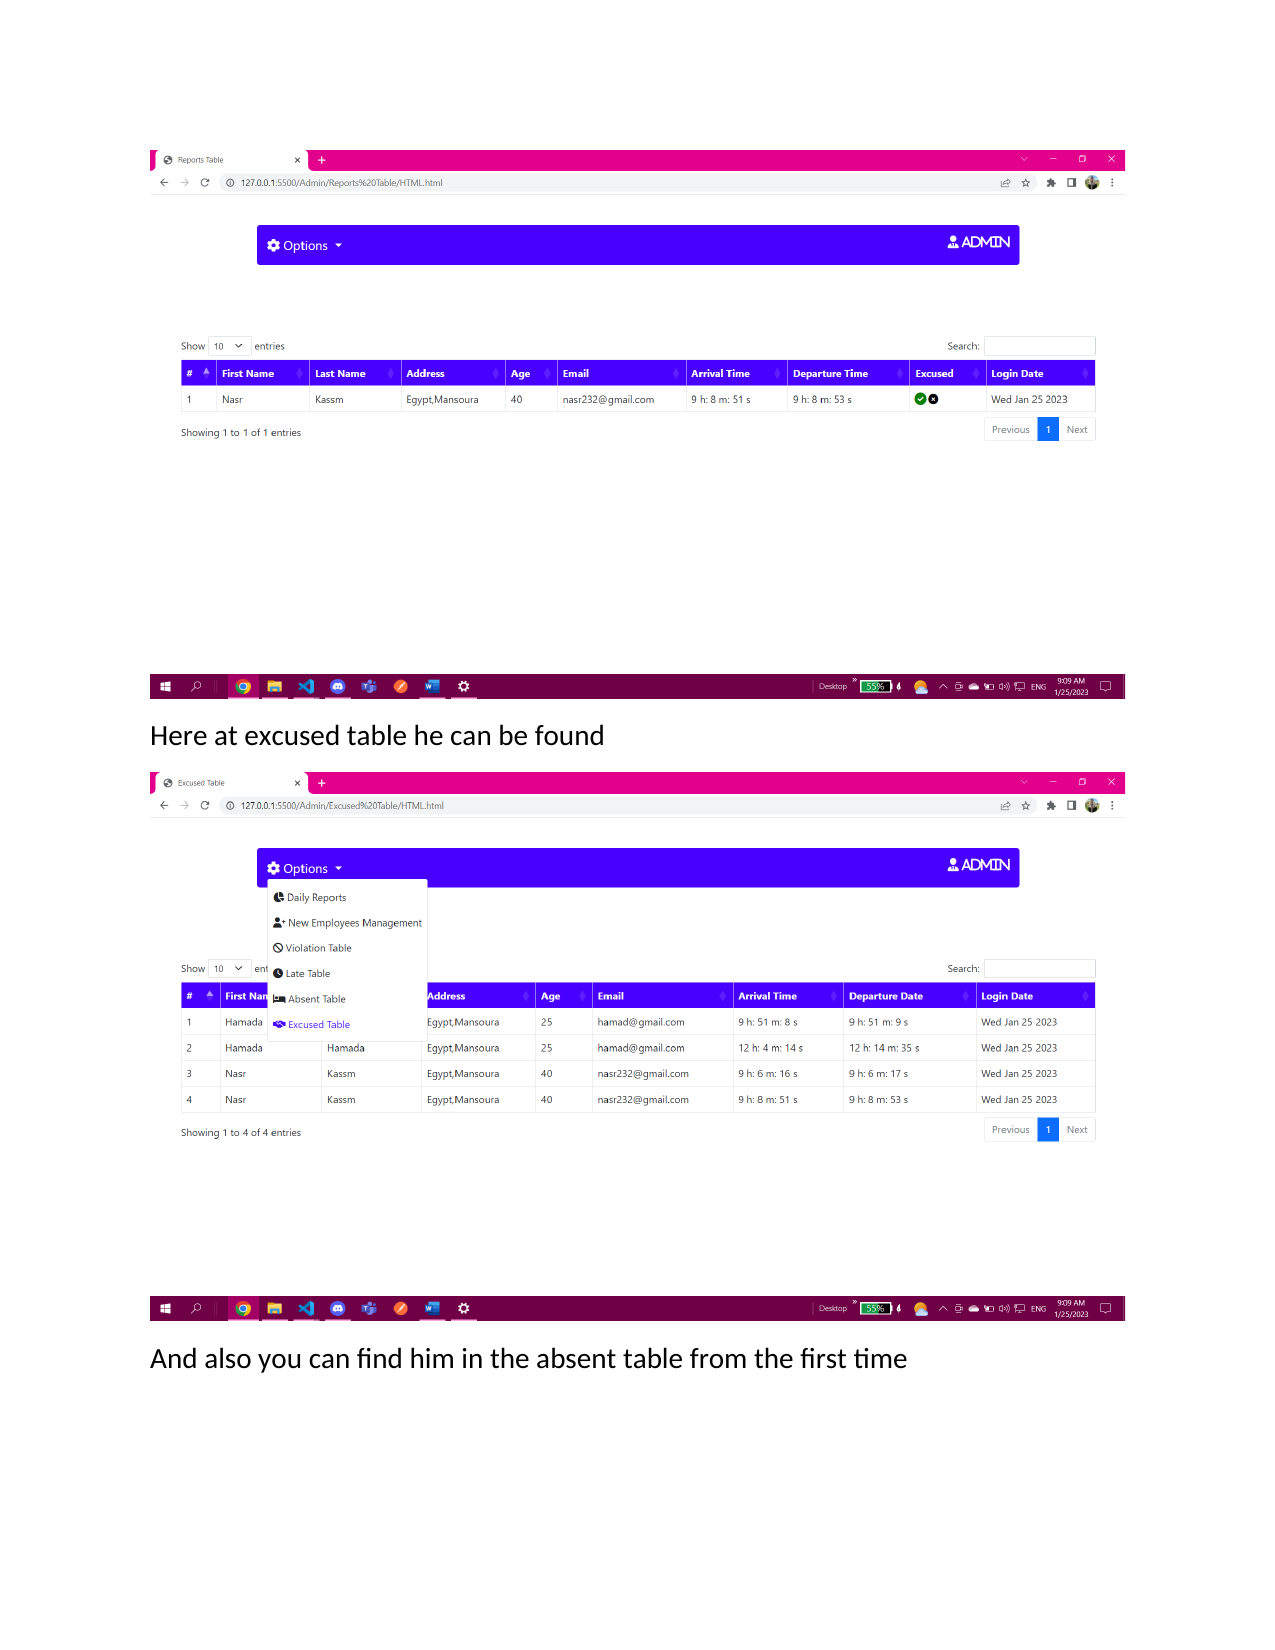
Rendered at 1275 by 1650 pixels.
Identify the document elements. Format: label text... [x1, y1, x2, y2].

picture [150, 150, 1125, 699]
picture [150, 772, 1125, 1321]
text Here at excused table he can be found [150, 717, 1125, 753]
text And also you can find him in the absent table from the first time [150, 1340, 1125, 1375]
